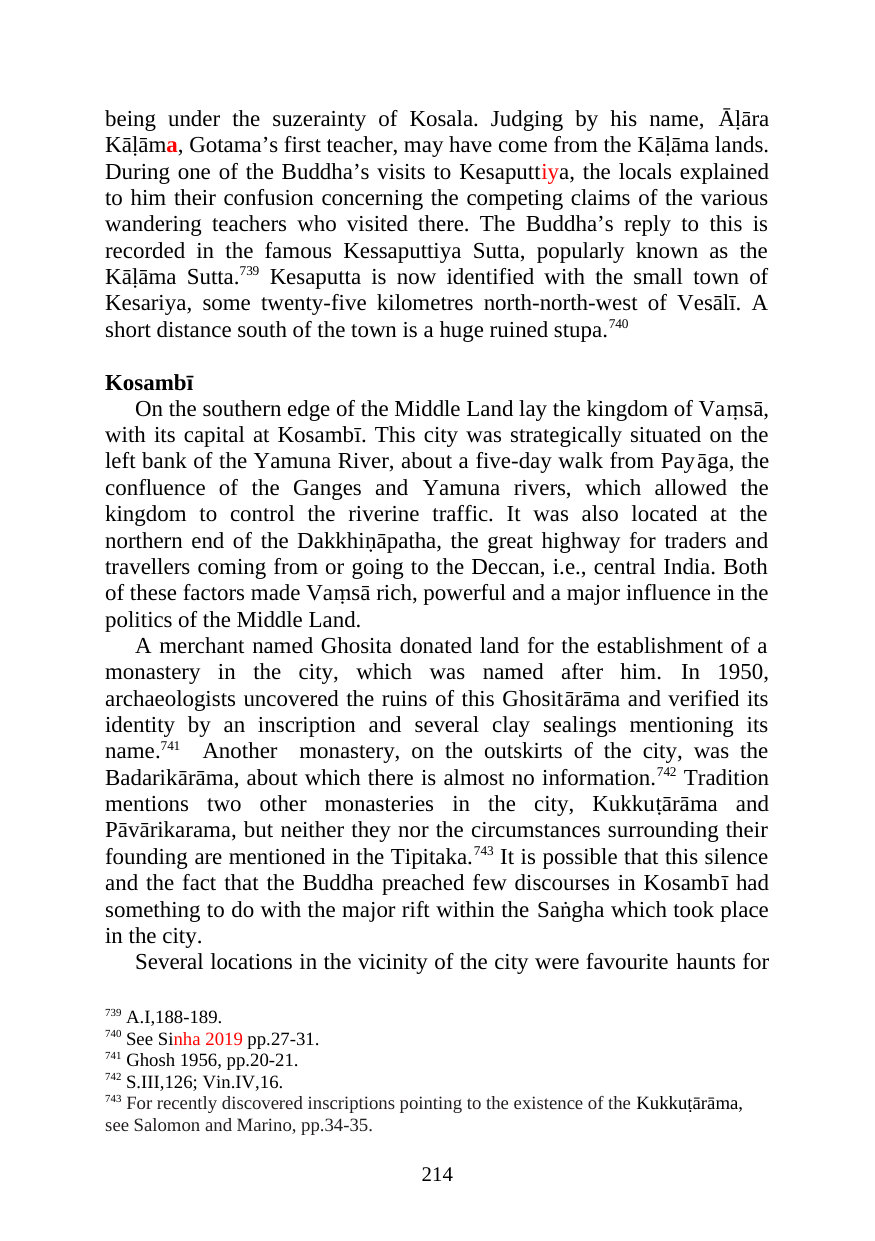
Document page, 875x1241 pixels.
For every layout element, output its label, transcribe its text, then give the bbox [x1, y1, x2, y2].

text A merchant named Ghosita donated land for the establishment of a monastery in the city, which was named after him. In 1950, archaeologists uncovered the ruins of this Ghositārāma and verified its identity by an inscription and several clay sealings mentioning its name. Another monastery, on the outskirts of the city, was the Badarikārāma, about which there is almost no information. Tradition mentions two other monasteries in the city, Kukkuṭārāma and Pāvārikarama, but neither they nor the circumstances surrounding their founding are mentioned in the Tipitaka. It is possible that this silence and the fact that the Buddha preached few discourses in Kosambī had something to do with the major rift within the Saṅgha which took place in the city. [105, 632, 769, 948]
text On the southern edge of the Middle Land lay the kingdom of Vaṃsā, with its capital at Kosambī. This city was strategically situated on the left bank of the Yamuna River, about a five-day walk from Payāga, the confluence of the Ganges and Yamuna rivers, which allowed the kingdom to control the riverine traffic. It was also located at the northern end of the Dakkhiṇāpatha, the great highway for traders and travellers coming from or going to the Deccan, i.e., central India. Both of these factors made Vaṃsā rich, powerful and a major influence in the politics of the Middle Land. [105, 395, 769, 632]
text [105, 105, 769, 342]
text Kosambī [105, 368, 769, 395]
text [105, 948, 769, 975]
